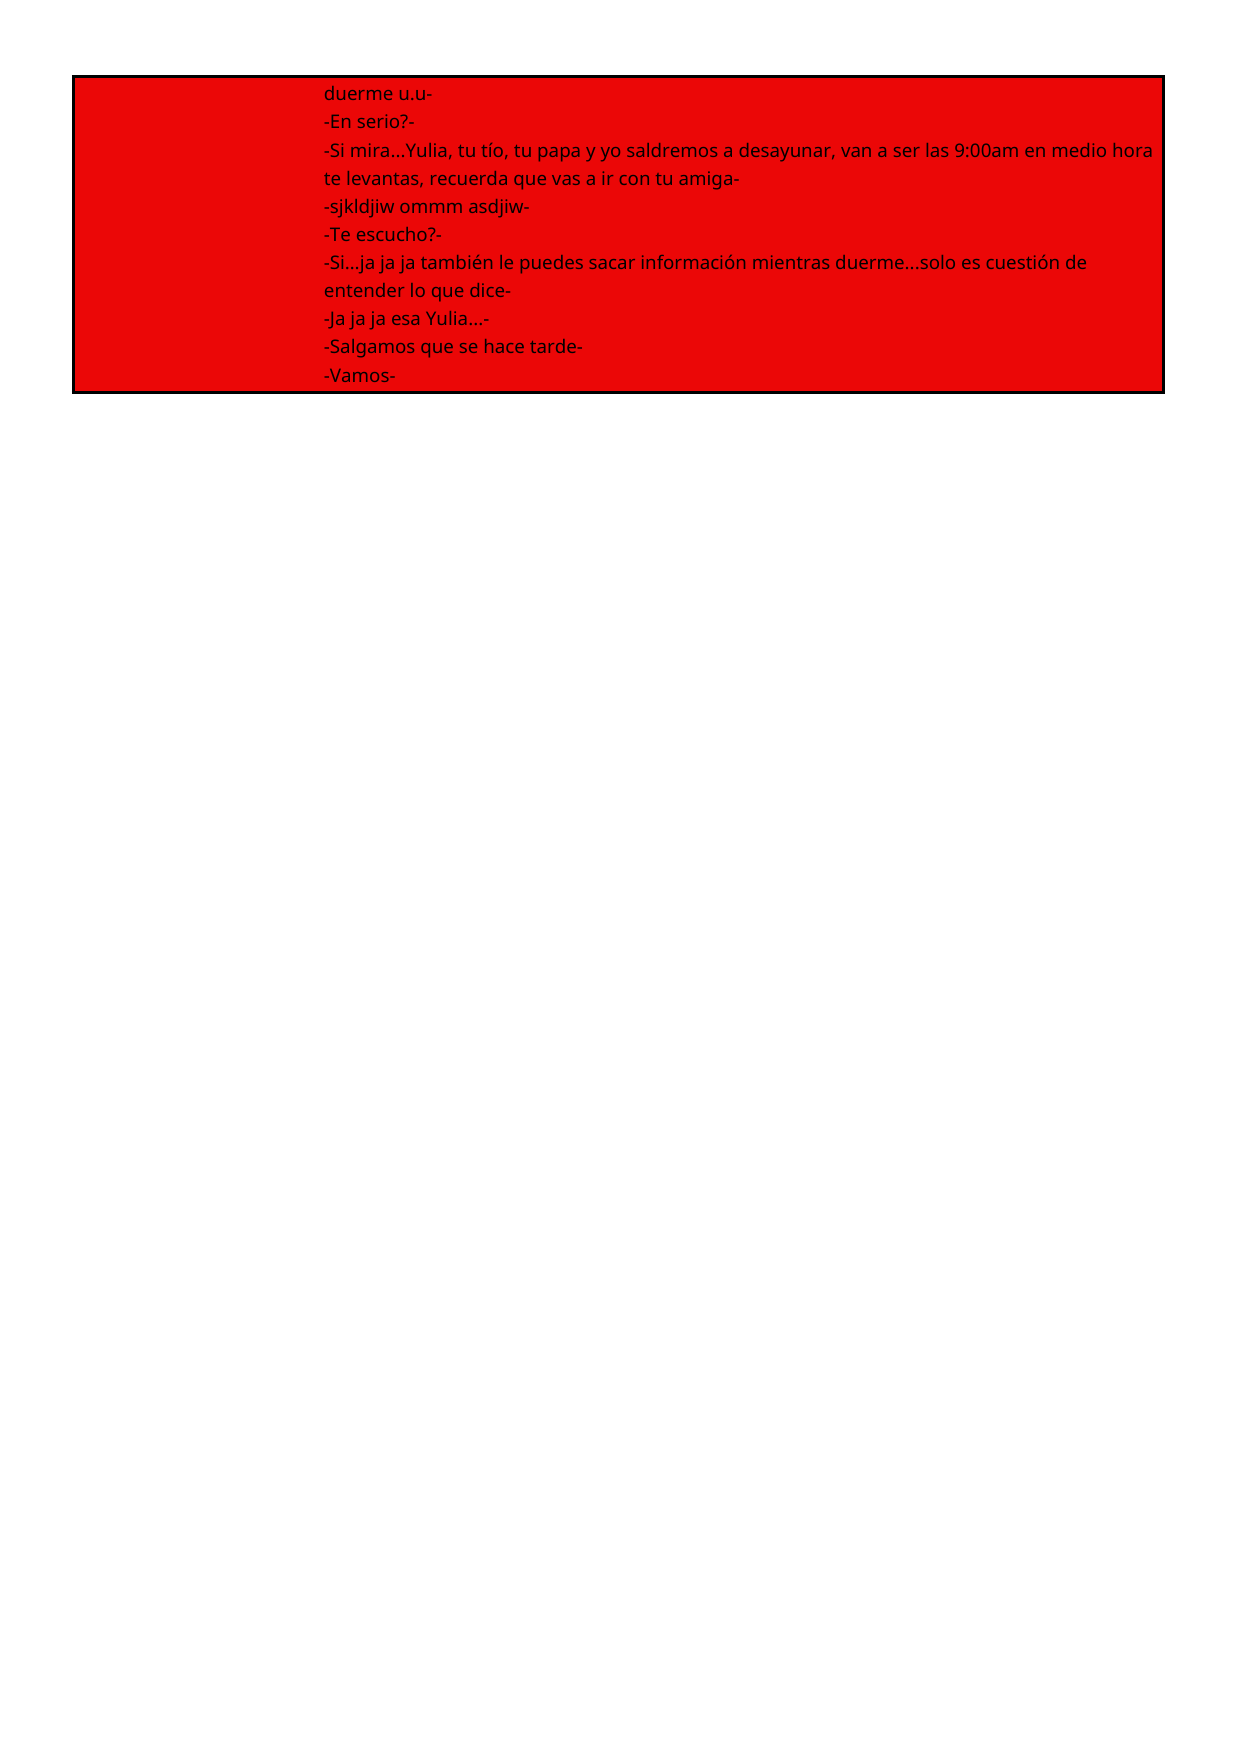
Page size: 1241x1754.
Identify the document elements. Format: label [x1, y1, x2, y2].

table_cell [75, 78, 319, 391]
table_cell [319, 78, 1162, 391]
